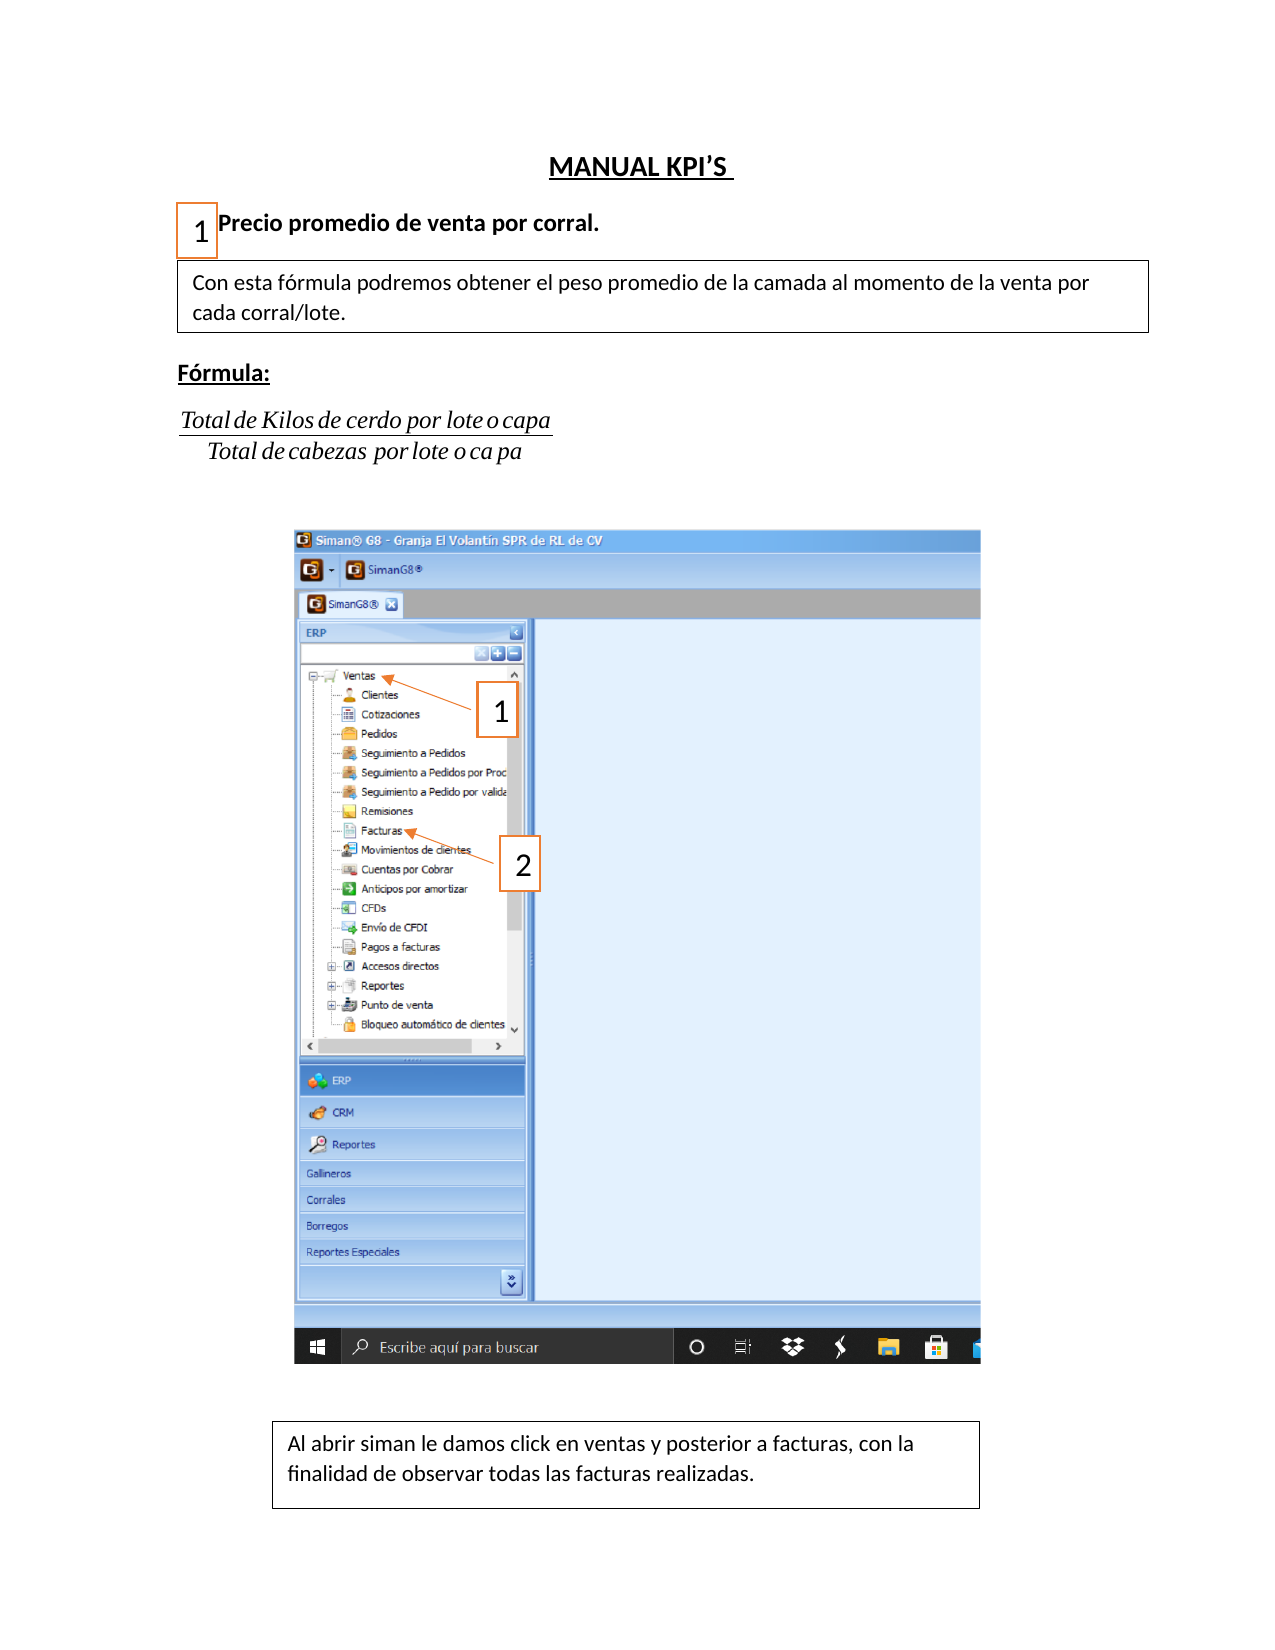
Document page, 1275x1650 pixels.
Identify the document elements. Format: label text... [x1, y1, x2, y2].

picture [294, 529, 981, 1364]
text PrePrecio promedio de venta por corral. [218, 203, 1098, 238]
text Fórmula: [177, 357, 1098, 387]
text MANUAL KPI’S [177, 148, 1098, 183]
